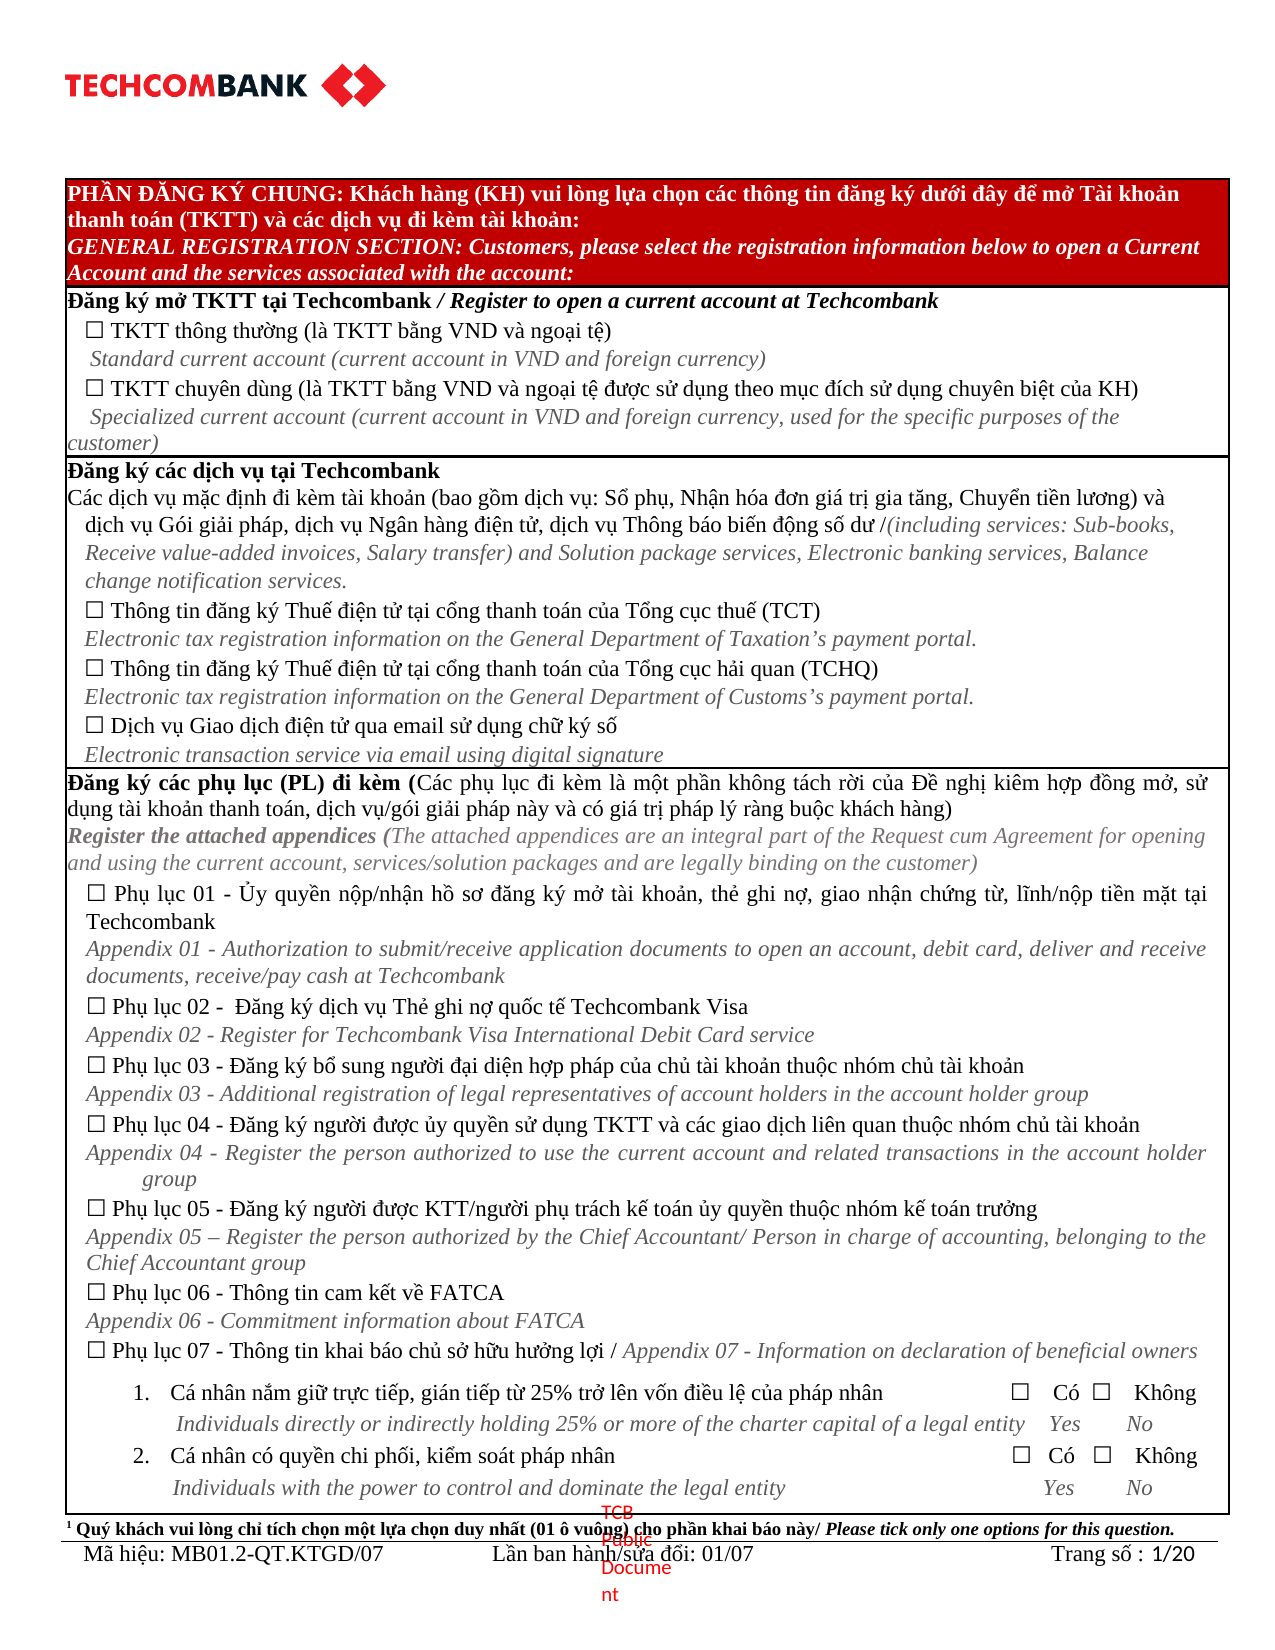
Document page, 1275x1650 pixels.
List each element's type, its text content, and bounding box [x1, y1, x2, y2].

picture [60, 56, 393, 114]
table_cell Đăng ký mở TKTT tại Techcombank / Register to open a current account at Techcombank TKTT thông thường (là TKTT bằng VND và ngoại tệ) Standard current account (current account in VND and foreign currency) TKTT chuyên dùng (là TKTT bằng VND và ngoại tệ được sử dụng theo mục đích sử dụng chuyên biệt của KH) Specialized current account (current account in VND and foreign currency, used for the specific purposes of the customer) [67, 288, 1228, 455]
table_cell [67, 769, 1228, 1513]
table_header PHẦN ĐĂNG KÝ CHUNG: Khách hàng (KH) vui lòng lựa chọn các thông tin đăng ký dưới đây để mở Tài khoản thanh toán (TKTT) và các dịch vụ đi kèm tài khoản: GENERAL REGISTRATION SECTION: Customers, please select the registration information below to open a Current Account and the services associated with the account: [67, 180, 1228, 285]
table_cell Đăng ký các dịch vụ tại Techcombank Các dịch vụ mặc định đi kèm tài khoản (bao gồm dịch vụ: Sổ phụ, Nhận hóa đơn giá trị gia tăng, Chuyển tiền lương) và dịch vụ Gói giải pháp, dịch vụ Ngân hàng điện tử, dịch vụ Thông báo biến động số dư /(including services: Sub-books, Receive value-added invoices, Salary transfer) and Solution package services, Electronic banking services, Balance change notification services. Thông tin đăng ký Thuế điện tử tại cổng thanh toán của Tổng cục thuế (TCT) Electronic tax registration information on the General Department of Taxation’s payment portal. Thông tin đăng ký Thuế điện tử tại cổng thanh toán của Tổng cục hải quan (TCHQ) Electronic tax registration information on the General Department of Customs’s payment portal. Dịch vụ Giao dịch điện tử qua email sử dụng chữ ký số Electronic transaction service via email using digital signature [67, 458, 1228, 767]
